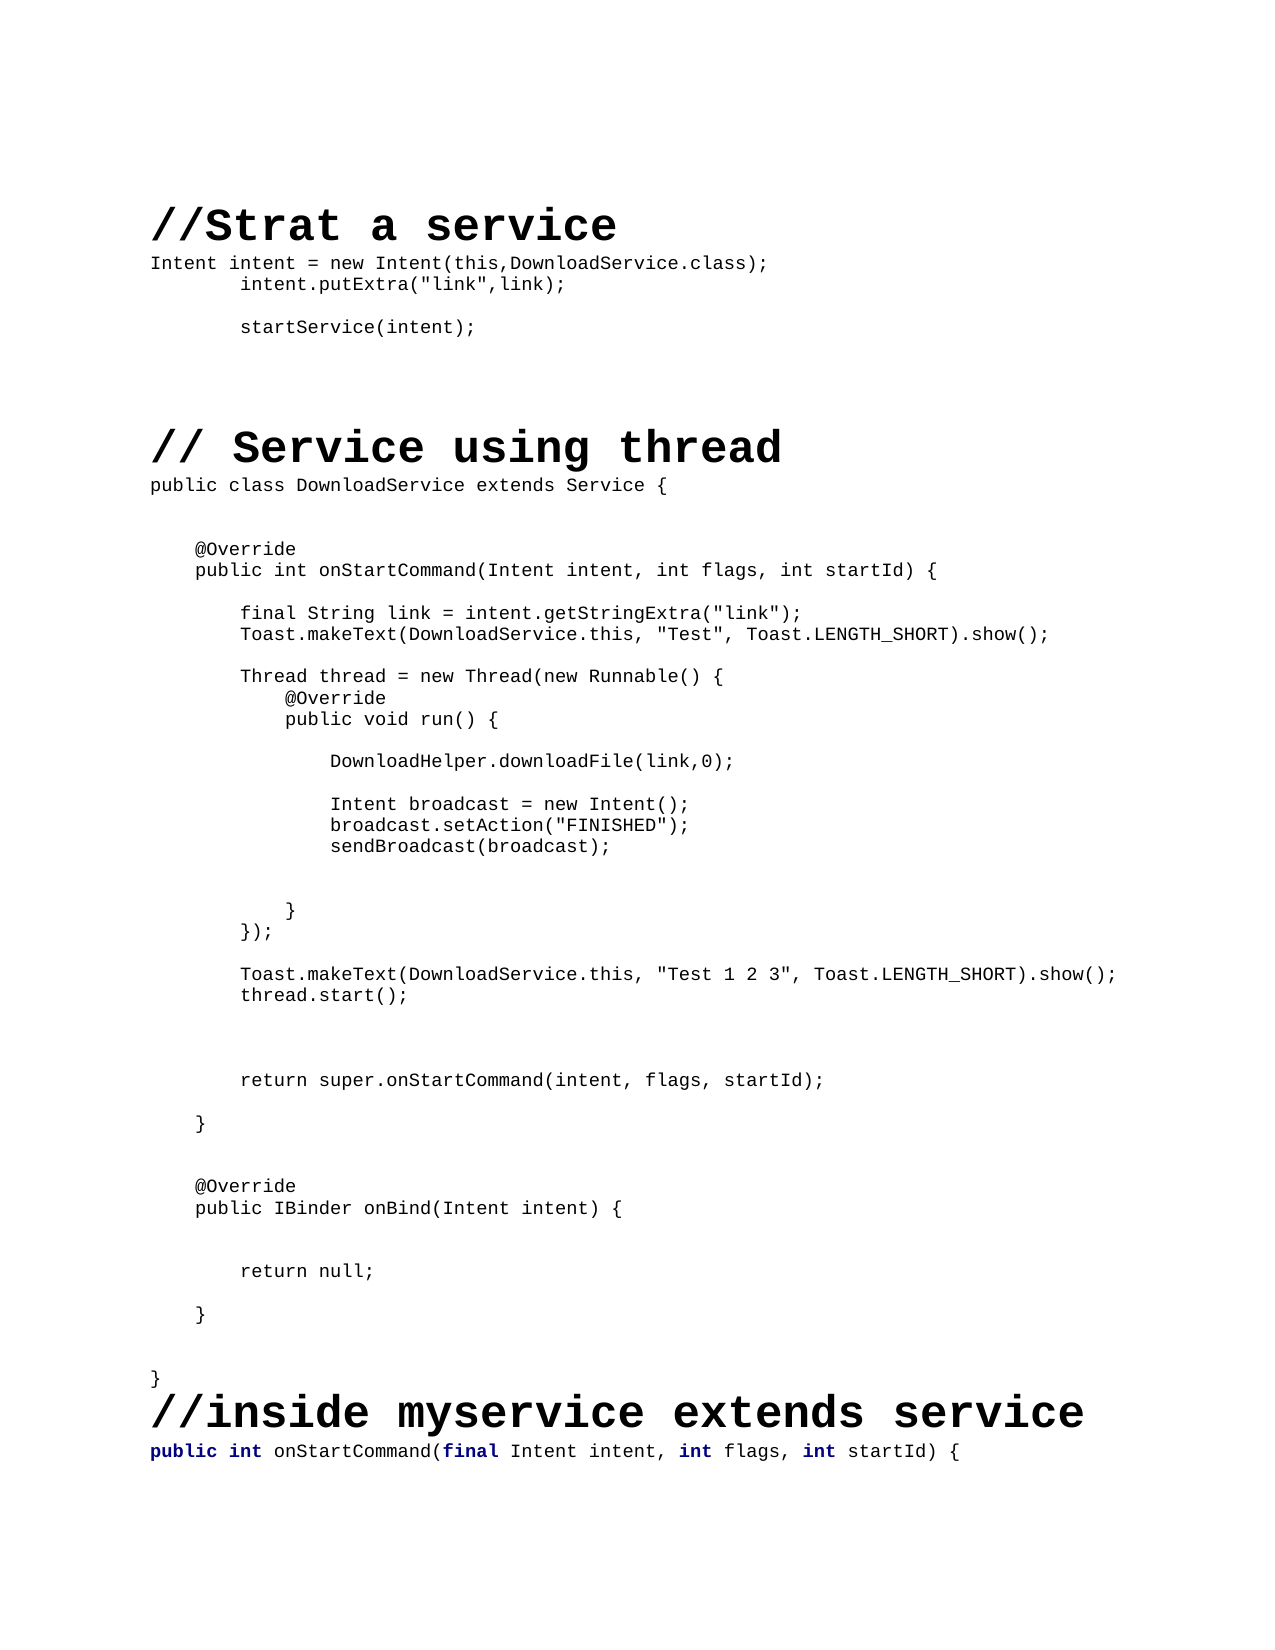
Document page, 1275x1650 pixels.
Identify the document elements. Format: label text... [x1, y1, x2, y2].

text final String link = intent.getStringExtra("link"); [150, 603, 1125, 625]
text public int onStartCommand(Intent intent, int flags, int startId) { [150, 561, 1125, 582]
text broadcast.setAction("FINISHED"); [150, 816, 1125, 837]
text Toast.makeText(DownloadService.this, "Test", Toast.LENGTH_SHORT).show(); [150, 625, 1125, 646]
text @Override [150, 540, 1125, 561]
text Intent broadcast = new Intent(); [150, 795, 1125, 816]
text public void run() { [150, 710, 1125, 731]
text return null; [150, 1262, 1125, 1283]
text } [150, 1305, 1125, 1326]
text @Override [150, 688, 1125, 710]
text Thread thread = new Thread(new Runnable() { [150, 667, 1125, 688]
text intent.putExtra("link",link); [150, 275, 1125, 296]
text }); [150, 922, 1125, 943]
text public class DownloadService extends Service { [150, 476, 1125, 497]
text DownloadHelper.downloadFile(link,0); [150, 752, 1125, 773]
text public IBinder onBind(Intent intent) { [150, 1198, 1125, 1220]
text Toast.makeText(DownloadService.this, "Test 1 2 3", Toast.LENGTH_SHORT).show(); [150, 965, 1125, 986]
text //inside myservice extends service [150, 1390, 1125, 1442]
text } [150, 901, 1125, 922]
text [150, 1442, 1125, 1484]
text thread.start(); [150, 986, 1125, 1007]
text Intent intent = new Intent(this,DownloadService.class); [150, 254, 1125, 275]
text // Service using thread [150, 424, 1125, 476]
text @Override [150, 1177, 1125, 1198]
text } [150, 1113, 1125, 1135]
text return super.onStartCommand(intent, flags, startId); [150, 1071, 1125, 1092]
text } [150, 1368, 1125, 1390]
text //Strat a service [150, 202, 1125, 254]
text startService(intent); [150, 318, 1125, 339]
text sendBroadcast(broadcast); [150, 837, 1125, 858]
